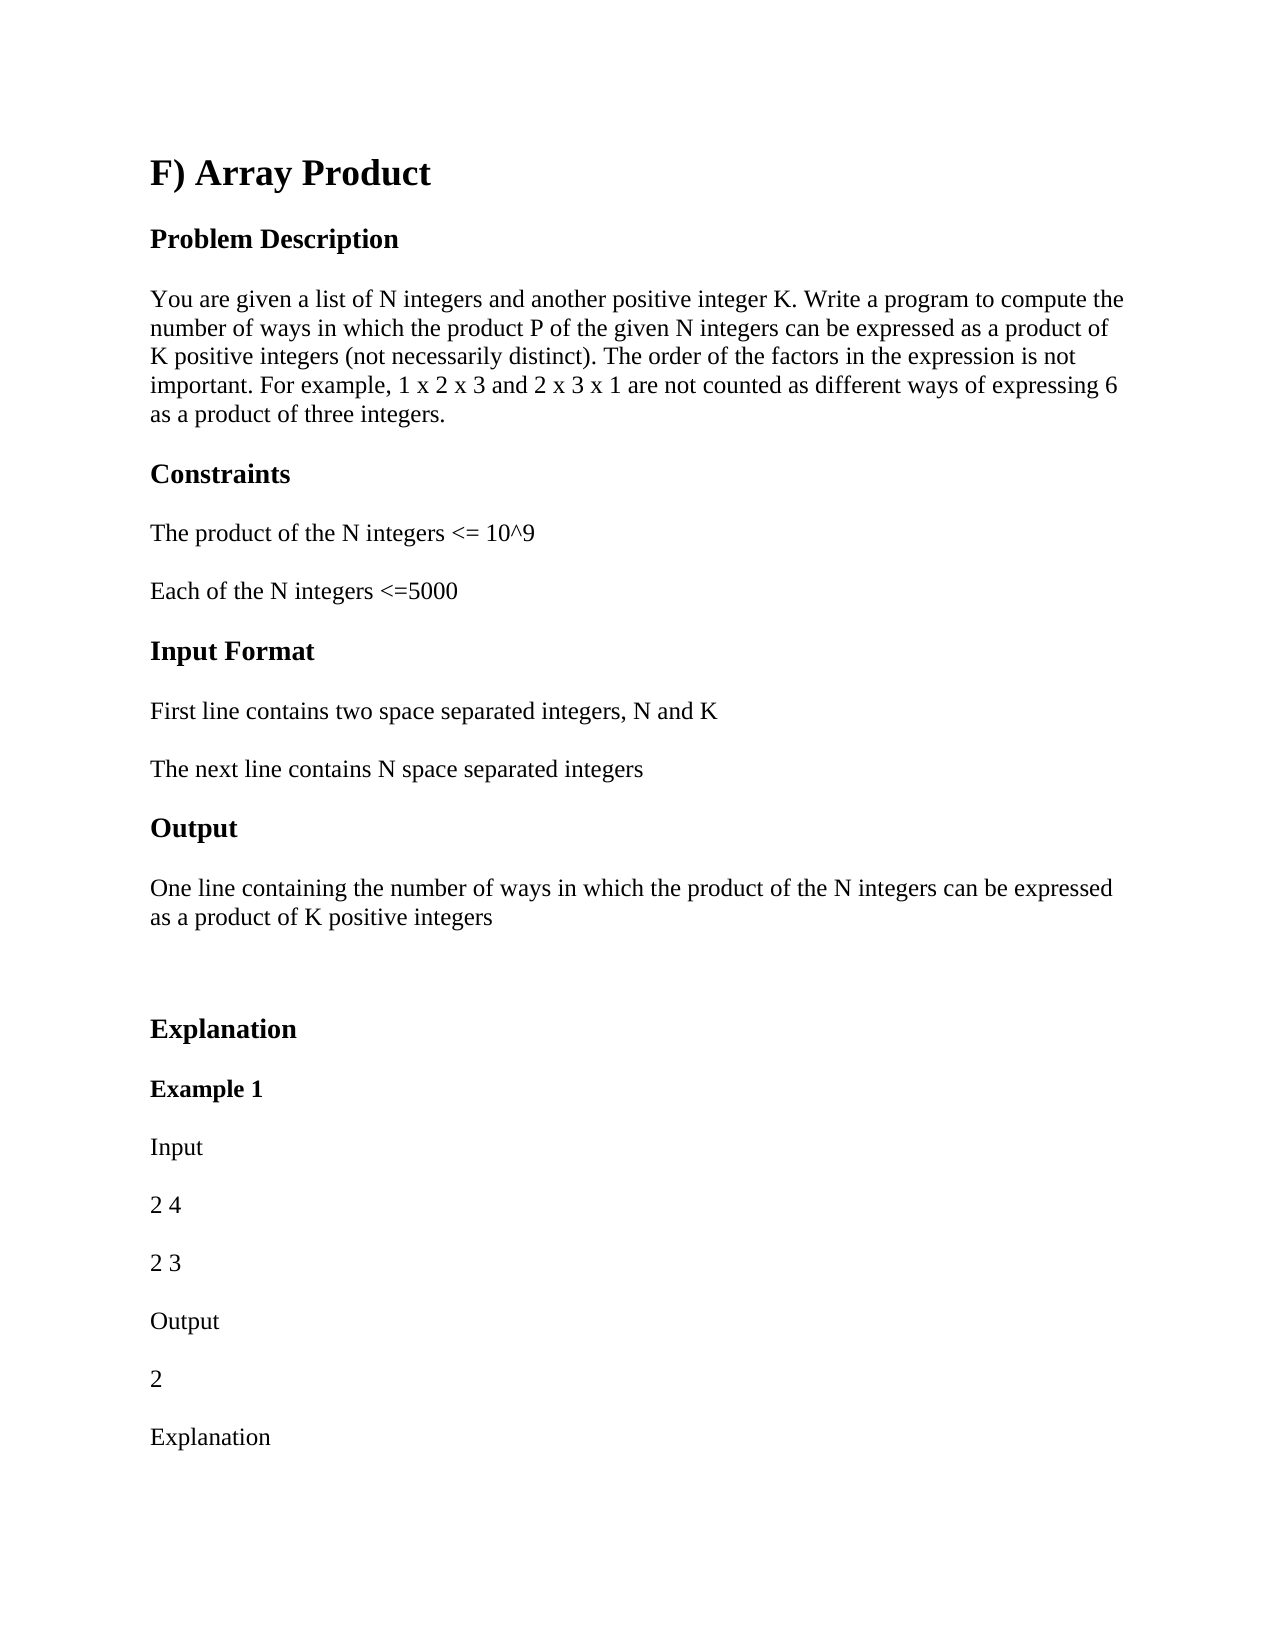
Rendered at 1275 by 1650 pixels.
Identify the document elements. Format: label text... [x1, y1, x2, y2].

text Output [150, 1306, 1125, 1334]
text Each of the N integers <=5000 [150, 576, 1125, 605]
text 2 [150, 1364, 1125, 1392]
subtitle Explanation [150, 1013, 1125, 1045]
text 2 3 [150, 1248, 1125, 1277]
text Input [150, 1132, 1125, 1161]
text The product of the N integers <= 10^9 [150, 518, 1125, 547]
text You are given a list of N integers and another positive integer K. Write a program to compute the number of ways in which the product P of the given N integers can be expressed as a product of K positive integers (not necessarily distinct). The order of the factors in the expression is not important. For example, 1 x 2 x 3 and 2 x 3 x 1 are not counted as different ways of expressing 6 as a product of three integers. [150, 284, 1125, 428]
text First line contains two space separated integers, N and K [150, 696, 1125, 724]
subtitle Constraints [150, 457, 1125, 489]
text 2 4 [150, 1190, 1125, 1219]
text Explanation [150, 1422, 1125, 1450]
subtitle Output [150, 812, 1125, 844]
text The next line contains N space separated integers [150, 754, 1125, 782]
text Example 1 [150, 1074, 1125, 1103]
subtitle Input Format [150, 634, 1125, 667]
subtitle F) Array Product [150, 150, 1125, 193]
subtitle Problem Description [150, 222, 1125, 255]
text One line containing the number of ways in which the product of the N integers can be expressed as a product of K positive integers [150, 873, 1125, 931]
